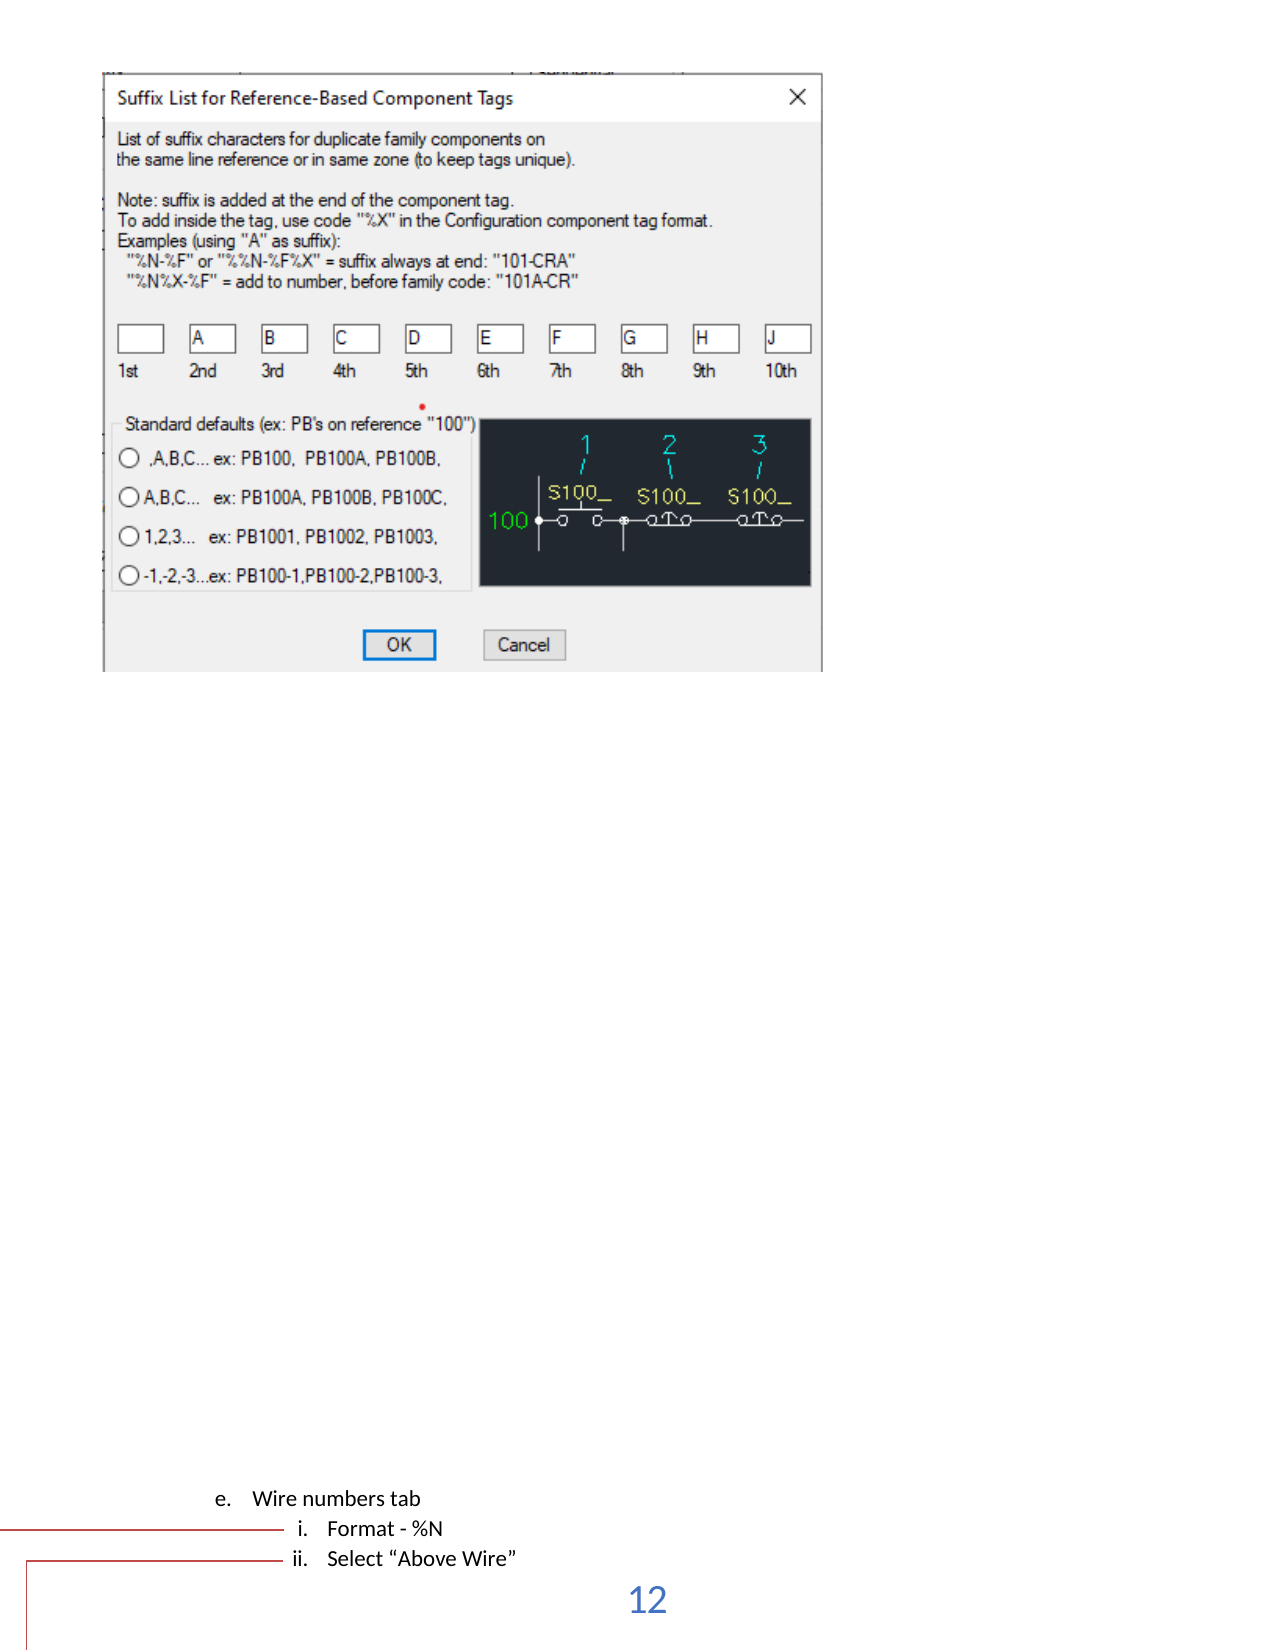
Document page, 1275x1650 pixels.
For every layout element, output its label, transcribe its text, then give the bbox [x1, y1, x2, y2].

list Format - %N [308, 1514, 1173, 1542]
list Wire numbers tab [214, 1484, 1173, 1512]
picture [102, 72, 823, 672]
list Select “Above Wire” [308, 1544, 1173, 1572]
